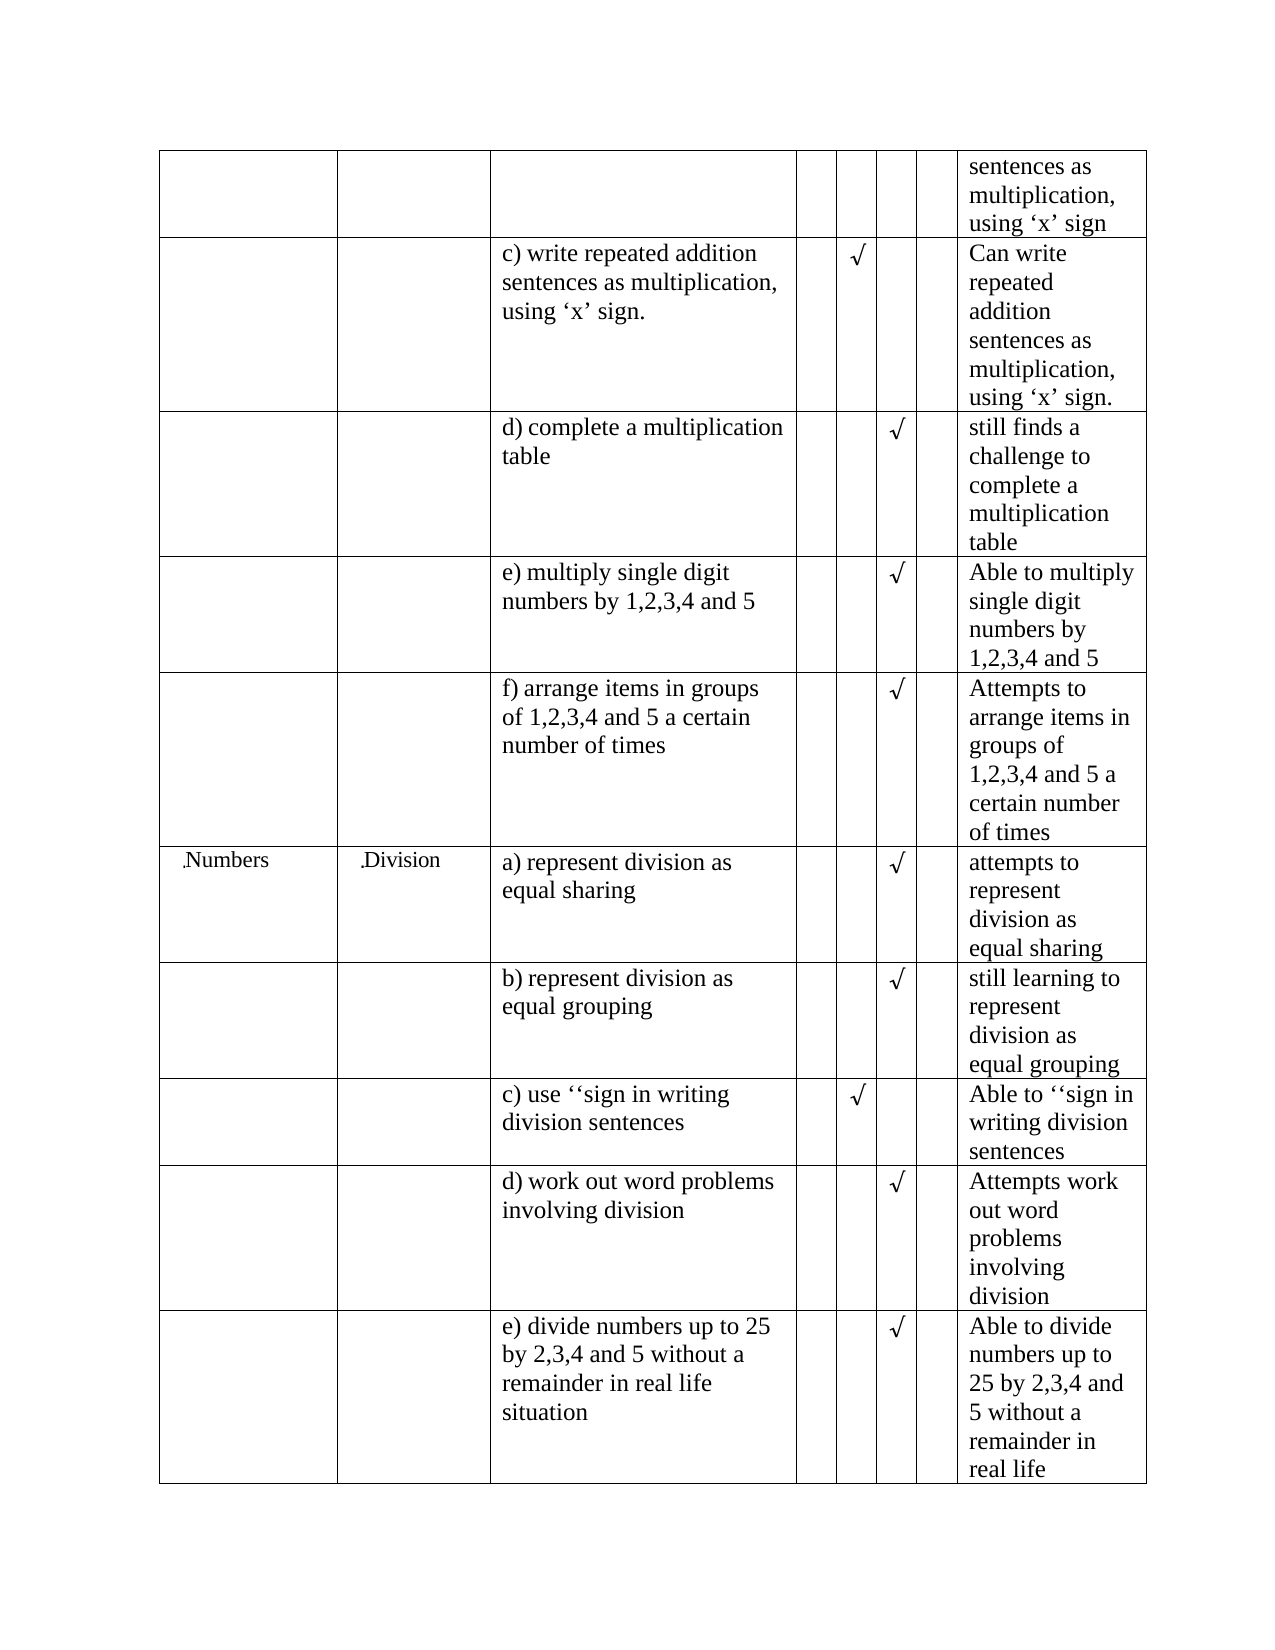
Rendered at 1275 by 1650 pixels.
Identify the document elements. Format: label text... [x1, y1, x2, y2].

table_cell [338, 238, 490, 411]
table_cell [917, 151, 957, 237]
table_cell [797, 1311, 836, 1483]
table_cell √ [837, 151, 876, 237]
table_cell Attempts work out word problems involving division [958, 1166, 1146, 1310]
table_cell [837, 557, 876, 672]
table_cell [338, 1166, 490, 1310]
table_cell Attempts to arrange items in groups of 1,2,3,4 and 5 a certain number of times [958, 673, 1146, 846]
table_cell [797, 847, 836, 962]
table_cell [797, 151, 836, 237]
table_cell a) represent division as equal sharing [491, 847, 796, 962]
table_cell √ [877, 673, 916, 846]
table_cell [338, 1079, 490, 1165]
table_cell [837, 1311, 876, 1483]
table_cell [160, 963, 337, 1078]
table_cell [797, 963, 836, 1078]
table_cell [491, 1311, 796, 1483]
table_cell √ [877, 1311, 916, 1483]
table_cell [797, 1079, 836, 1165]
table_cell [837, 847, 876, 962]
table_cell [917, 673, 957, 846]
table_cell [338, 1311, 490, 1483]
table_cell still learning to represent division as equal grouping [958, 963, 1146, 1078]
table_cell [917, 847, 957, 962]
table_cell [877, 151, 916, 237]
table_cell [338, 557, 490, 672]
table_cell [917, 557, 957, 672]
table_cell [160, 557, 337, 672]
table_cell √ [837, 1079, 876, 1165]
table_cell [160, 412, 337, 556]
table_cell [837, 412, 876, 556]
table_cell [797, 1166, 836, 1310]
table_cell still finds a challenge to complete a multiplication table [958, 412, 1146, 556]
table_cell [837, 963, 876, 1078]
table_cell [917, 238, 957, 411]
table_cell [837, 673, 876, 846]
table_cell attempts to represent division as equal sharing [958, 847, 1146, 962]
table_cell √ [877, 847, 916, 962]
table_cell [917, 963, 957, 1078]
table_cell √ [877, 557, 916, 672]
table_cell Can write repeated addition sentences as multiplication, using ‘x’ sign. [958, 238, 1146, 411]
table_cell [160, 238, 337, 411]
table_cell [917, 1311, 957, 1483]
table_cell Division [338, 847, 490, 962]
table_cell c) use ‘‘sign in writing division sentences [491, 1079, 796, 1165]
table_cell √ [877, 963, 916, 1078]
table_cell [917, 1166, 957, 1310]
table_cell [917, 412, 957, 556]
table_cell [338, 151, 490, 237]
table_cell [160, 1079, 337, 1165]
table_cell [958, 151, 1146, 237]
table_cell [491, 151, 796, 237]
table_cell b) represent division as equal grouping [491, 963, 796, 1078]
table_cell [837, 1166, 876, 1310]
table_cell Able to multiply single digit numbers by 1,2,3,4 and 5 [958, 557, 1146, 672]
table_cell [877, 238, 916, 411]
table_cell c) write repeated addition sentences as multiplication, using ‘x’ sign. [491, 238, 796, 411]
table_cell √ [877, 412, 916, 556]
table_cell [917, 1079, 957, 1165]
table_cell [160, 1166, 337, 1310]
table_cell Numbers [160, 847, 337, 962]
table_cell Able to ‘‘sign in writing division sentences [958, 1079, 1146, 1165]
table_cell [338, 673, 490, 846]
table_cell [160, 1311, 337, 1483]
table_cell [877, 1079, 916, 1165]
table_cell f) arrange items in groups of 1,2,3,4 and 5 a certain number of times [491, 673, 796, 846]
table_cell d) work out word problems involving division [491, 1166, 796, 1310]
table_cell [797, 673, 836, 846]
table_cell [338, 963, 490, 1078]
table_cell d) complete a multiplication table [491, 412, 796, 556]
table_cell √ [877, 1166, 916, 1310]
table_cell √ [837, 238, 876, 411]
table_cell [338, 412, 490, 556]
table_cell [797, 412, 836, 556]
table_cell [958, 1311, 1146, 1483]
table_cell [160, 673, 337, 846]
table_cell [160, 151, 337, 237]
table_cell [797, 557, 836, 672]
table_cell [797, 238, 836, 411]
table_cell e) multiply single digit numbers by 1,2,3,4 and 5 [491, 557, 796, 672]
